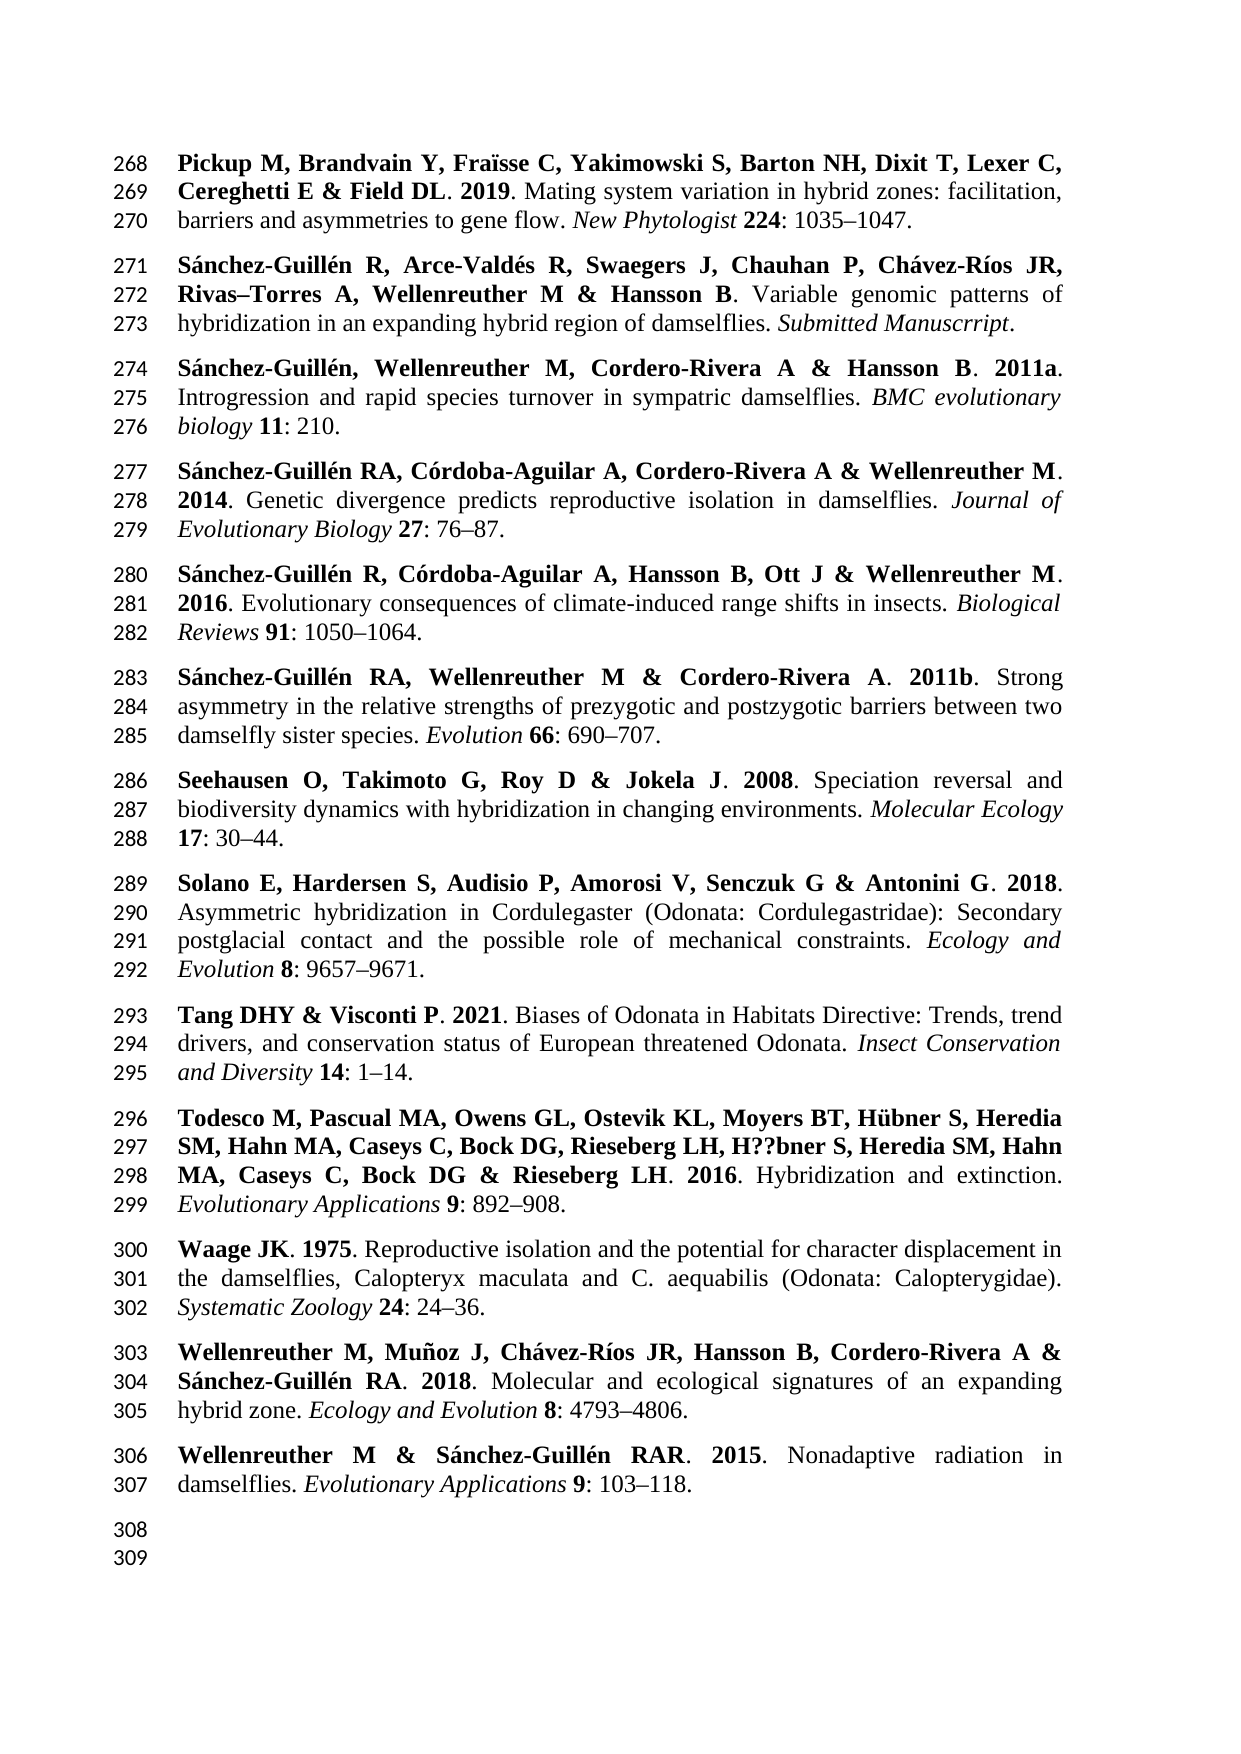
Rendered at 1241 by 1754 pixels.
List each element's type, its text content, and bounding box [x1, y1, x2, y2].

text Sánchez-Guillén R, Arce-Valdés R, Swaegers J, Chauhan P, Chávez-Ríos JR, Rivas–Torres A, Wellenreuther M & Hansson B. Variable genomic patterns of hybridization in an expanding hybrid region of damselflies. Submitted Manuscrript. [177, 251, 1063, 337]
text Waage JK. 1975. Reproductive isolation and the potential for character displacement in the damselflies, Calopteryx maculata and C. aequabilis (Odonata: Calopterygidae). Systematic Zoology 24: 24–36. [177, 1234, 1063, 1321]
text Sánchez-Guillén, Wellenreuther M, Cordero-Rivera A & Hansson B. 2011a. Introgression and rapid species turnover in sympatric damselflies. BMC evolutionary biology 11: 210. [177, 353, 1063, 440]
text Wellenreuther M & Sánchez-Guillén RAR. 2015. Nonadaptive radiation in damselflies. Evolutionary Applications 9: 103–118. [177, 1440, 1063, 1498]
text Sánchez-Guillén R, Córdoba-Aguilar A, Hansson B, Ott J & Wellenreuther M. 2016. Evolutionary consequences of climate-induced range shifts in insects. Biological Reviews 91: 1050–1064. [177, 559, 1063, 646]
text Sánchez-Guillén RA, Wellenreuther M & Cordero-Rivera A. 2011b. Strong asymmetry in the relative strengths of prezygotic and postzygotic barriers between two damselfly sister species. Evolution 66: 690–707. [177, 662, 1063, 748]
text Tang DHY & Visconti P. 2021. Biases of Odonata in Habitats Directive: Trends, trend drivers, and conservation status of European threatened Odonata. Insect Conservation and Diversity 14: 1–14. [177, 1000, 1063, 1086]
text Solano E, Hardersen S, Audisio P, Amorosi V, Senczuk G & Antonini G. 2018. Asymmetric hybridization in Cordulegaster (Odonata: Cordulegastridae): Secondary postglacial contact and the possible role of mechanical constraints. Ecology and Evolution 8: 9657–9671. [177, 868, 1063, 983]
text Wellenreuther M, Muñoz J, Chávez-Ríos JR, Hansson B, Cordero-Rivera A & Sánchez-Guillén RA. 2018. Molecular and ecological signatures of an expanding hybrid zone. Ecology and Evolution 8: 4793–4806. [177, 1337, 1063, 1423]
text Pickup M, Brandvain Y, Fraïsse C, Yakimowski S, Barton NH, Dixit T, Lexer C, Cereghetti E & Field DL. 2019. Mating system variation in hybrid zones: facilitation, barriers and asymmetries to gene flow. New Phytologist 224: 1035–1047. [177, 148, 1063, 234]
text Todesco M, Pascual MA, Owens GL, Ostevik KL, Moyers BT, Hübner S, Heredia SM, Hahn MA, Caseys C, Bock DG, Rieseberg LH, H??bner S, Heredia SM, Hahn MA, Caseys C, Bock DG & Rieseberg LH. 2016. Hybridization and extinction. Evolutionary Applications 9: 892–908. [177, 1103, 1063, 1218]
text Seehausen O, Takimoto G, Roy D & Jokela J. 2008. Speciation reversal and biodiversity dynamics with hybridization in changing environments. Molecular Ecology 17: 30–44. [177, 765, 1063, 851]
text Sánchez-Guillén RA, Córdoba-Aguilar A, Cordero-Rivera A & Wellenreuther M. 2014. Genetic divergence predicts reproductive isolation in damselflies. Journal of Evolutionary Biology 27: 76–87. [177, 456, 1063, 543]
